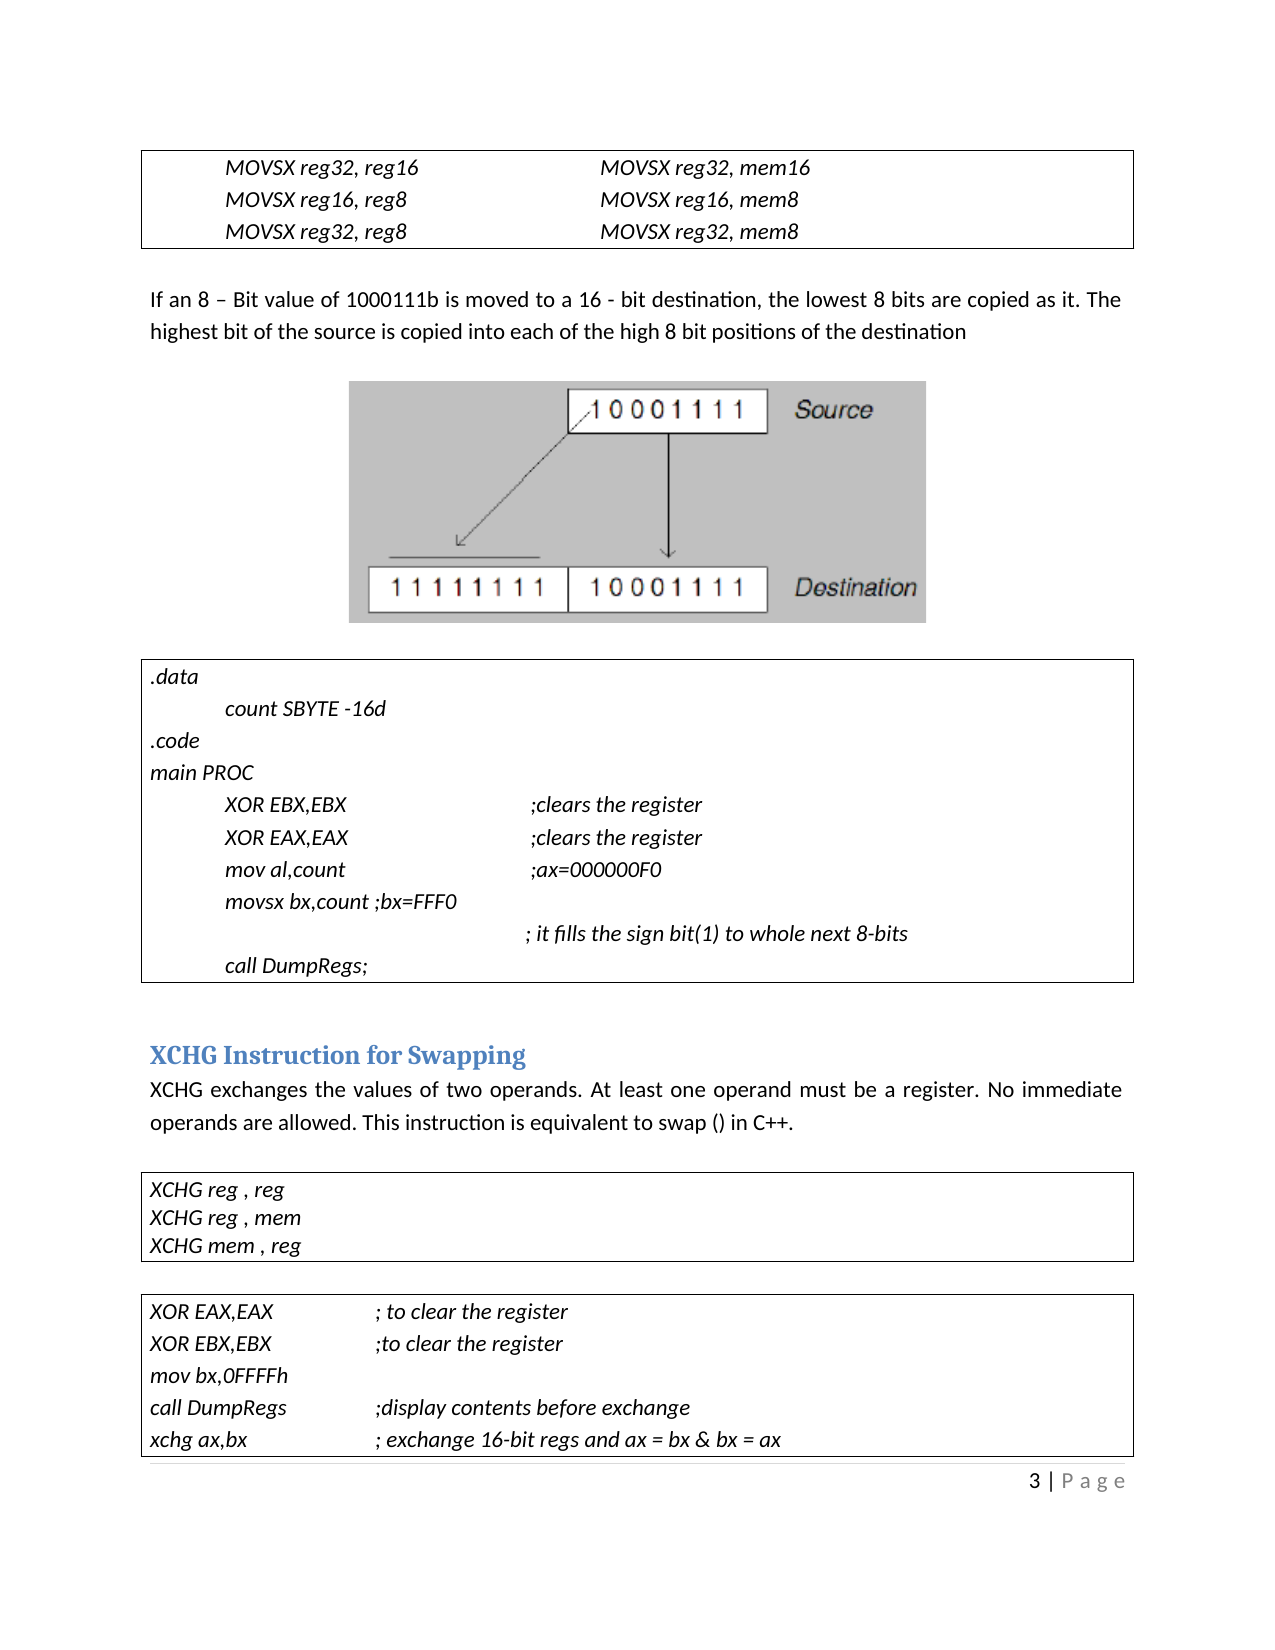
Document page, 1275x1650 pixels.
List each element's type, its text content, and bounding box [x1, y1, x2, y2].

text mov bx,0FFFFh [142, 1358, 1133, 1389]
text mov al,count ;ax=000000F0 [142, 852, 1133, 883]
text .code [142, 723, 1133, 754]
text MOVSX reg32, reg8 MOVSX reg32, mem8 [142, 214, 1133, 248]
text XCHG reg , mem [150, 1203, 1125, 1228]
picture [348, 381, 927, 623]
text XOR EBX,EBX ;to clear the register [142, 1326, 1133, 1357]
text main PROC [142, 755, 1133, 786]
text count SBYTE -16d [142, 691, 1133, 722]
text movsx bx,count ;bx=FFF0 [142, 884, 1133, 915]
text XCHG reg , reg [142, 1173, 1133, 1203]
text ; it fills the sign bit(1) to whole next 8-bits [142, 916, 1133, 947]
text xchg ax,bx ; exchange 16-bit regs and ax = bx & bx = ax [142, 1422, 1133, 1456]
text XCHG mem , reg [142, 1228, 1133, 1261]
text If an 8 – Bit value of 1000111b is moved to a 16 - bit destination, the lowest 8 bits are copied as it. The highest bit of the source is copied into each of the high 8 bit positions of the destination [150, 285, 1125, 345]
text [142, 1390, 1133, 1421]
text XOR EAX,EAX ; to clear the register [142, 1295, 1133, 1325]
subtitle XCHG Instruction for Swapping [150, 1040, 1125, 1071]
text MOVSX reg16, reg8 MOVSX reg16, mem8 [142, 182, 1133, 213]
text XOR EAX,EAX ;clears the register [142, 819, 1133, 851]
text call DumpRegs; [142, 948, 1133, 982]
text MOVSX reg32, reg16 MOVSX reg32, mem16 [142, 151, 1133, 181]
text XOR EBX,EBX ;clears the register [142, 787, 1133, 818]
text XCHG exchanges the values of two operands. At least one operand must be a register. No immediate operands are allowed. This instruction is equivalent to swap () in C++. [150, 1076, 1125, 1136]
text .data [142, 660, 1133, 690]
